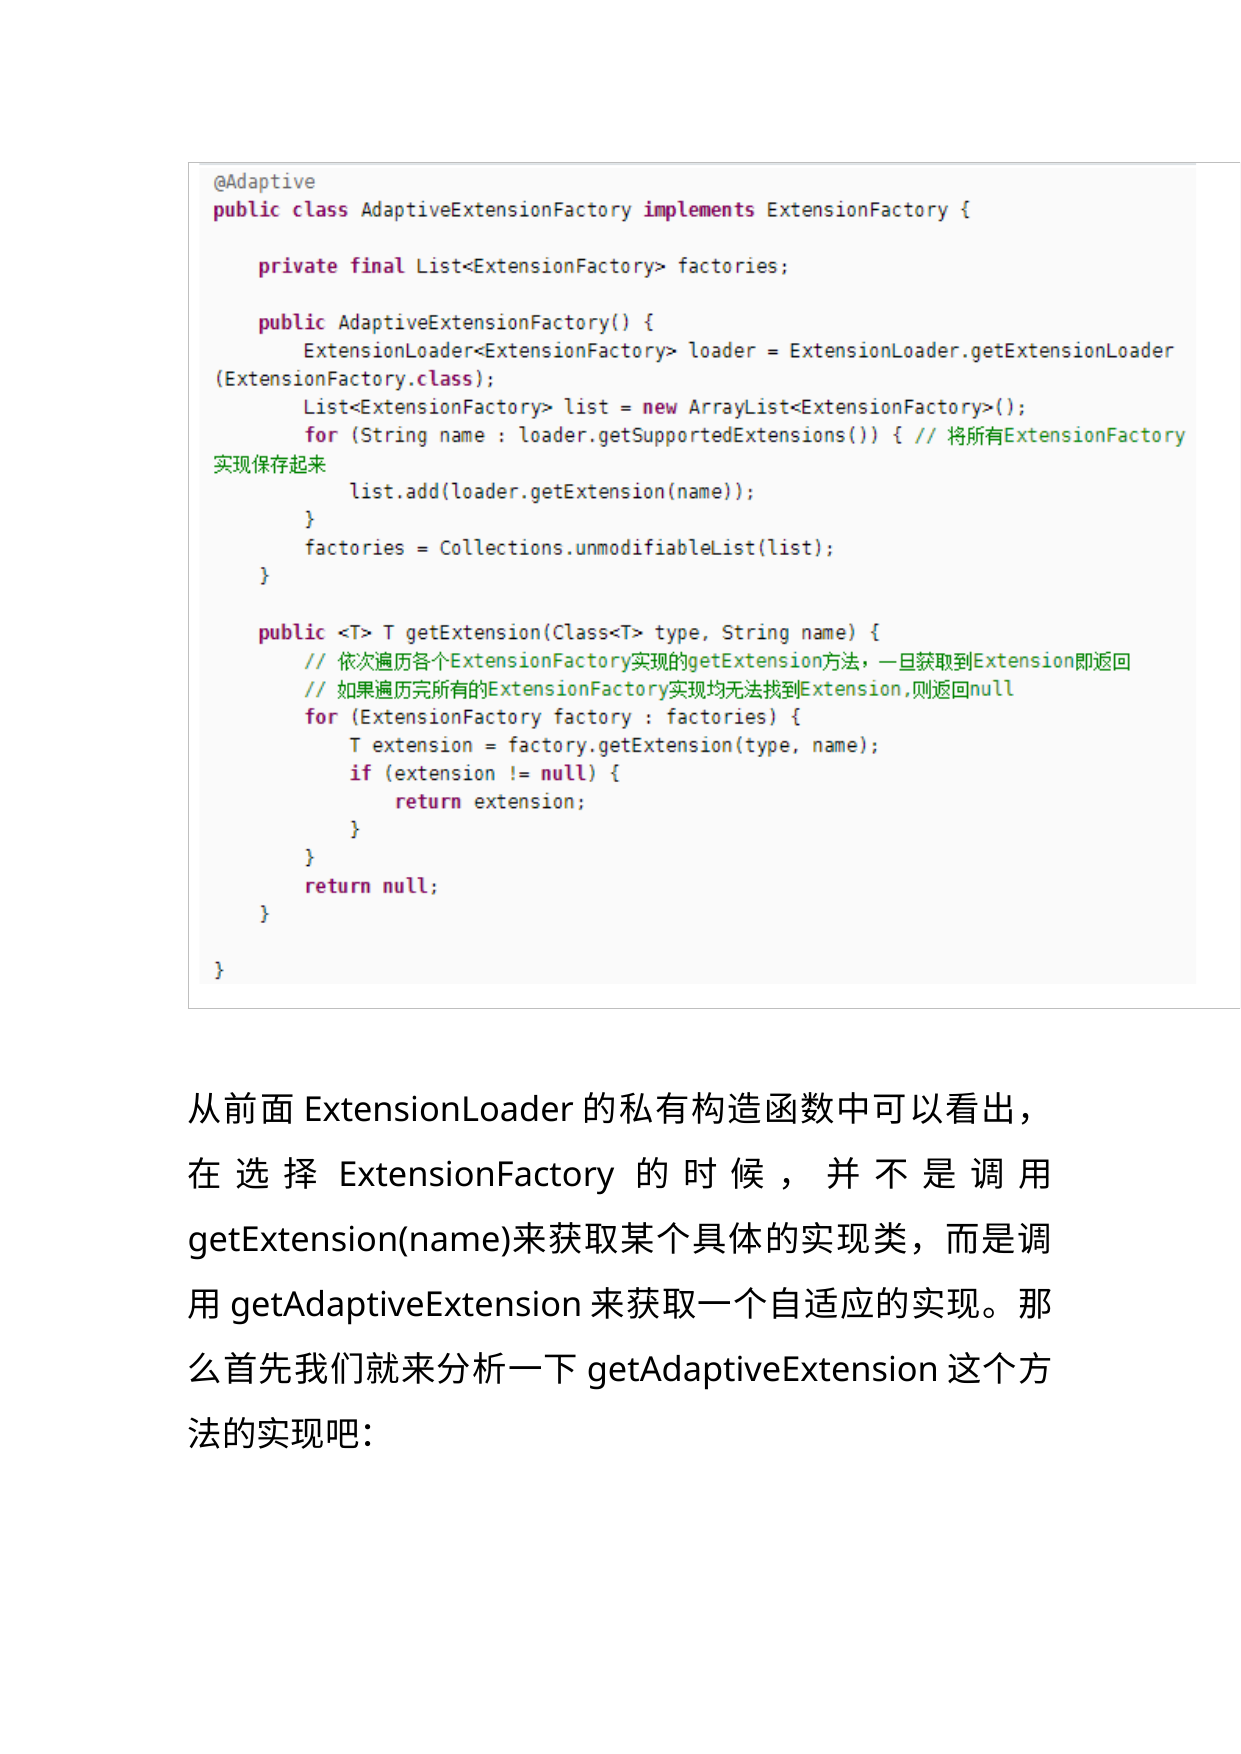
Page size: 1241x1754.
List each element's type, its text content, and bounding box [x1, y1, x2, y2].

picture [199, 163, 1197, 984]
text 从前面ExtensionLoader的私有构造函数中可以看出，在选择ExtensionFactory的时候，并不是调用getExtension(name)来获取某个具体的实现类，而是调用getAdaptiveExtension来获取一个自适应的实现。那么首先我们就来分析一下getAdaptiveExtension这个方法的实现吧： [187, 1074, 1053, 1464]
table_header [189, 163, 1240, 1008]
